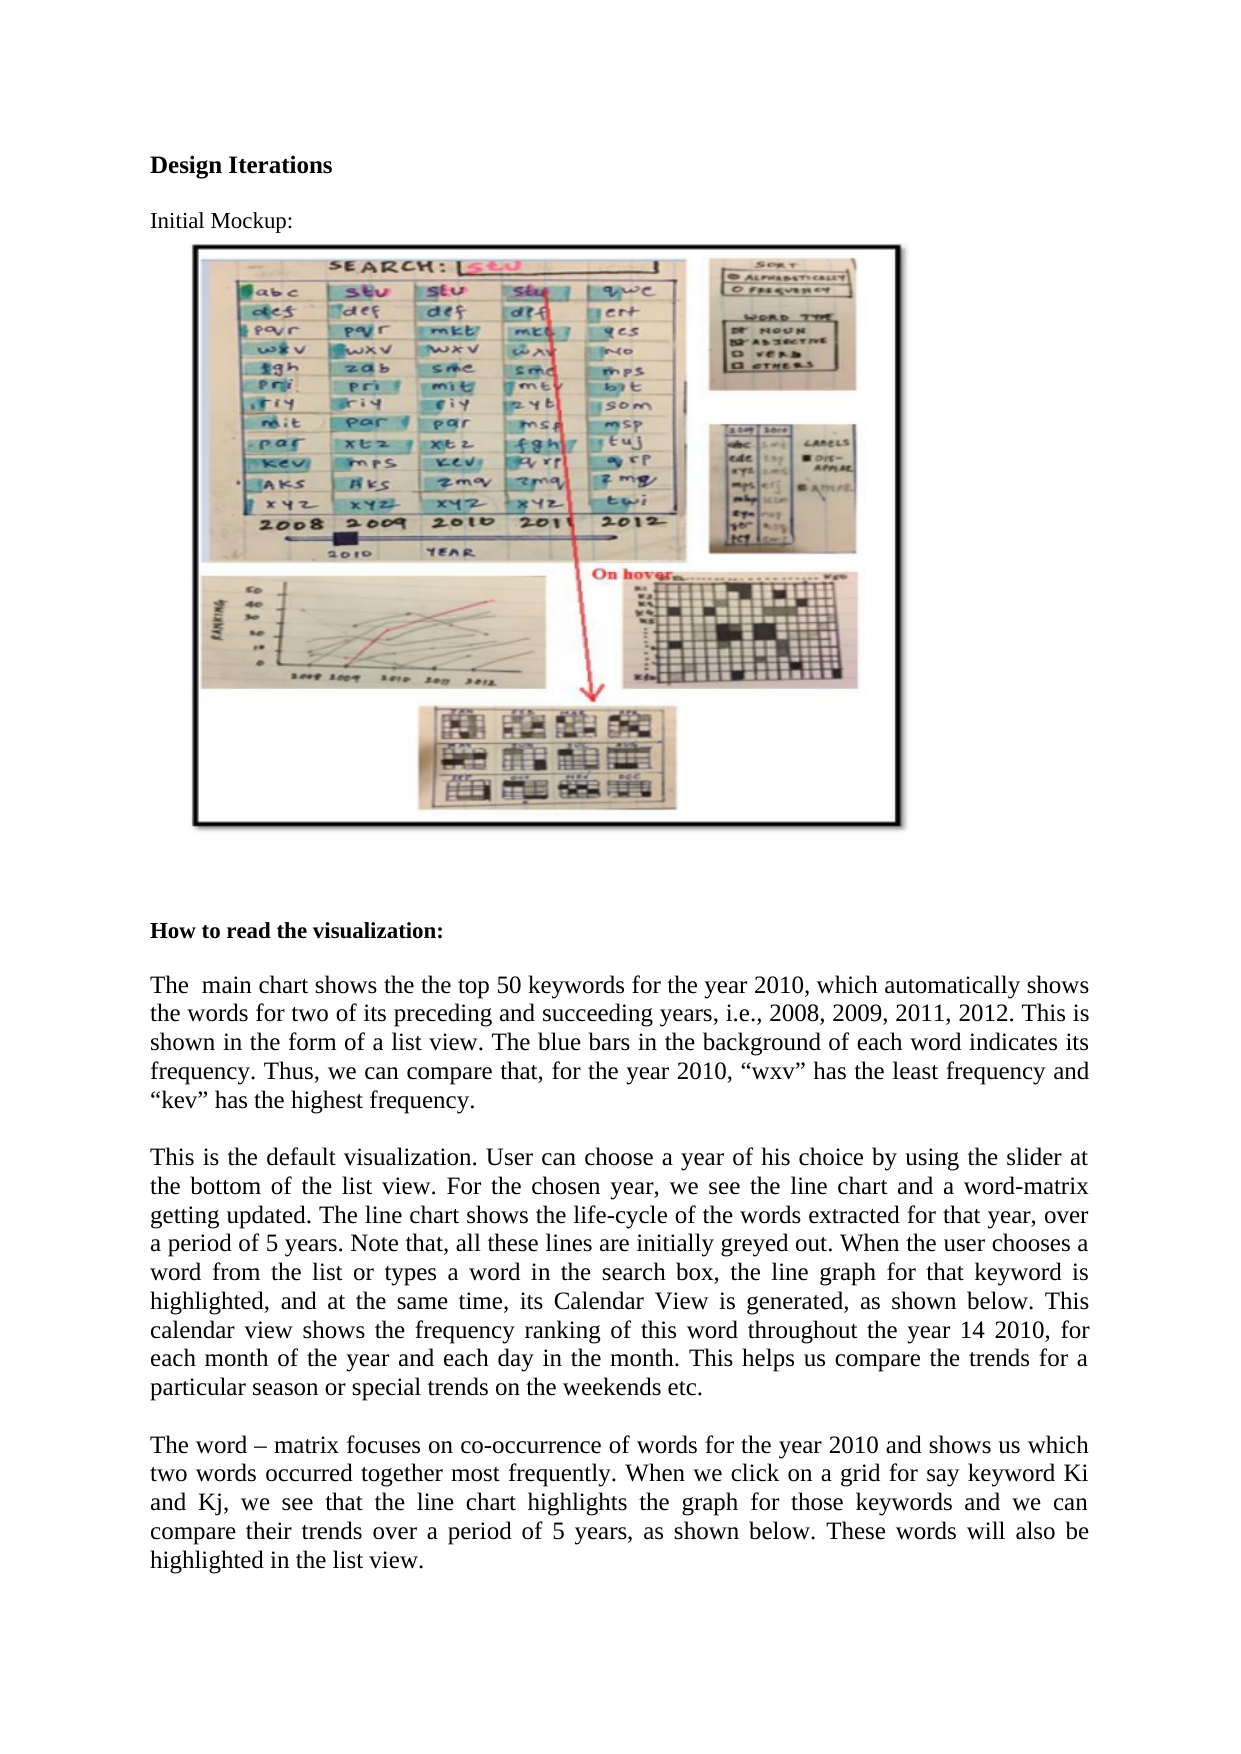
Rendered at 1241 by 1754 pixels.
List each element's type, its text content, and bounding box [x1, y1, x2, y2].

text This is the default visualization. User can choose a year of his choice by using the slider at the bottom of the list view. For the chosen year, we see the line chart and a word-matrix getting updated. The line chart shows the life-cycle of the words extracted for that year, over a period of 5 years. Note that, all these lines are initially greyed out. When the user chooses a word from the list or types a word in the search box, the line graph for that keyword is highlighted, and at the same time, its Calendar View is generated, as shown below. This calendar view shows the frequency ranking of this word throughout the year 14 2010, for each month of the year and each day in the month. This helps us compare the trends for a particular season or special trends on the weekends etc. [150, 1142, 1090, 1401]
text Design Iterations [150, 150, 1090, 179]
text How to read the visualization: [150, 917, 1090, 943]
picture [150, 233, 951, 838]
text Initial Mockup: [150, 207, 1090, 234]
text The main chart shows the the top 50 keywords for the year 2010, which automatically shows the words for two of its preceding and succeeding years, i.e., 2008, 2009, 2011, 2012. This is shown in the form of a list view. The blue bars in the background of each word indicates its frequency. Thus, we can compare that, for the year 2010, “wxv” has the least frequency and “kev” has the highest frequency. [150, 970, 1090, 1113]
text The word – matrix focuses on co-occurrence of words for the year 2010 and shows us which two words occurred together most frequently. When we click on a grid for say keyword Ki and Kj, we see that the line chart highlights the graph for those keywords and we can compare their trends over a period of 5 years, as shown below. These words will also be highlighted in the list view. [150, 1430, 1090, 1573]
